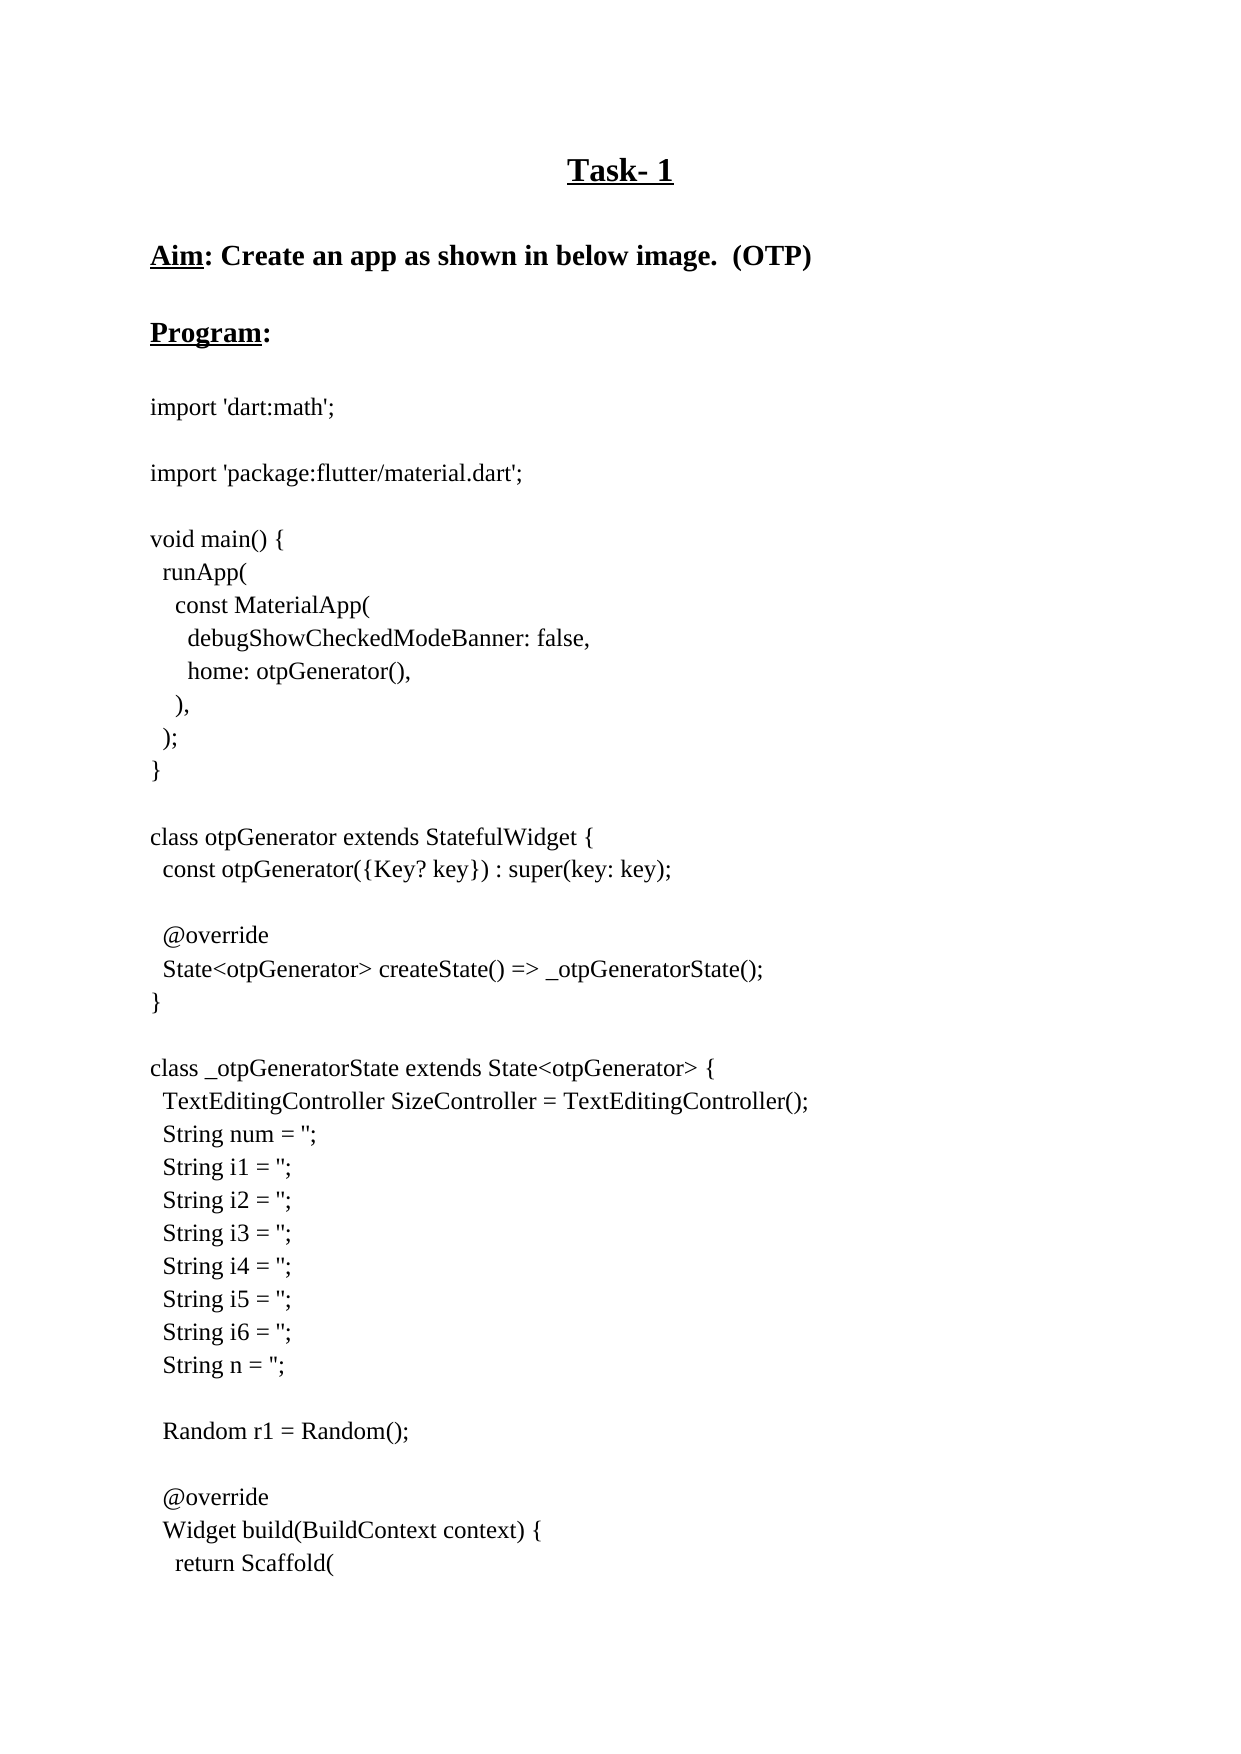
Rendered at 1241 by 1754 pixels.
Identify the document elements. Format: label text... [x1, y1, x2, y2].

text Widget build(BuildContext context) { [150, 1515, 1090, 1544]
text State<otpGenerator> createState() => _otpGeneratorState(); [150, 954, 1090, 982]
text home: otpGenerator(), [150, 656, 1090, 685]
text Program: [150, 315, 1090, 349]
text String i2 = ''; [150, 1185, 1090, 1213]
text const MaterialApp( [150, 590, 1090, 619]
text class otpGenerator extends StatefulWidget { [150, 822, 1090, 850]
text String i5 = ''; [150, 1284, 1090, 1313]
text import 'dart:math'; [150, 392, 1090, 421]
text Random r1 = Random(); [150, 1416, 1090, 1445]
text String i4 = ''; [150, 1251, 1090, 1279]
text @override [150, 921, 1090, 949]
text ); [150, 722, 1090, 751]
text return Scaffold( [150, 1548, 1090, 1577]
text @override [150, 1482, 1090, 1511]
text Task- 1 [150, 150, 1090, 188]
text void main() { [150, 524, 1090, 553]
text TextEditingController SizeController = TextEditingController(); [150, 1086, 1090, 1114]
text Aim: Create an app as shown in below image. (OTP) [150, 238, 1090, 272]
text String i3 = ''; [150, 1218, 1090, 1247]
text debugShowCheckedModeBanner: false, [150, 623, 1090, 652]
text String n = ''; [150, 1350, 1090, 1379]
text import 'package:flutter/material.dart'; [150, 458, 1090, 487]
text runApp( [150, 557, 1090, 586]
text class _otpGeneratorState extends State<otpGenerator> { [150, 1053, 1090, 1081]
text String num = ''; [150, 1119, 1090, 1147]
text String i6 = ''; [150, 1317, 1090, 1346]
text String i1 = ''; [150, 1152, 1090, 1181]
text } [150, 756, 1090, 784]
text const otpGenerator({Key? key}) : super(key: key); [150, 854, 1090, 883]
text } [150, 987, 1090, 1015]
text ), [150, 689, 1090, 718]
